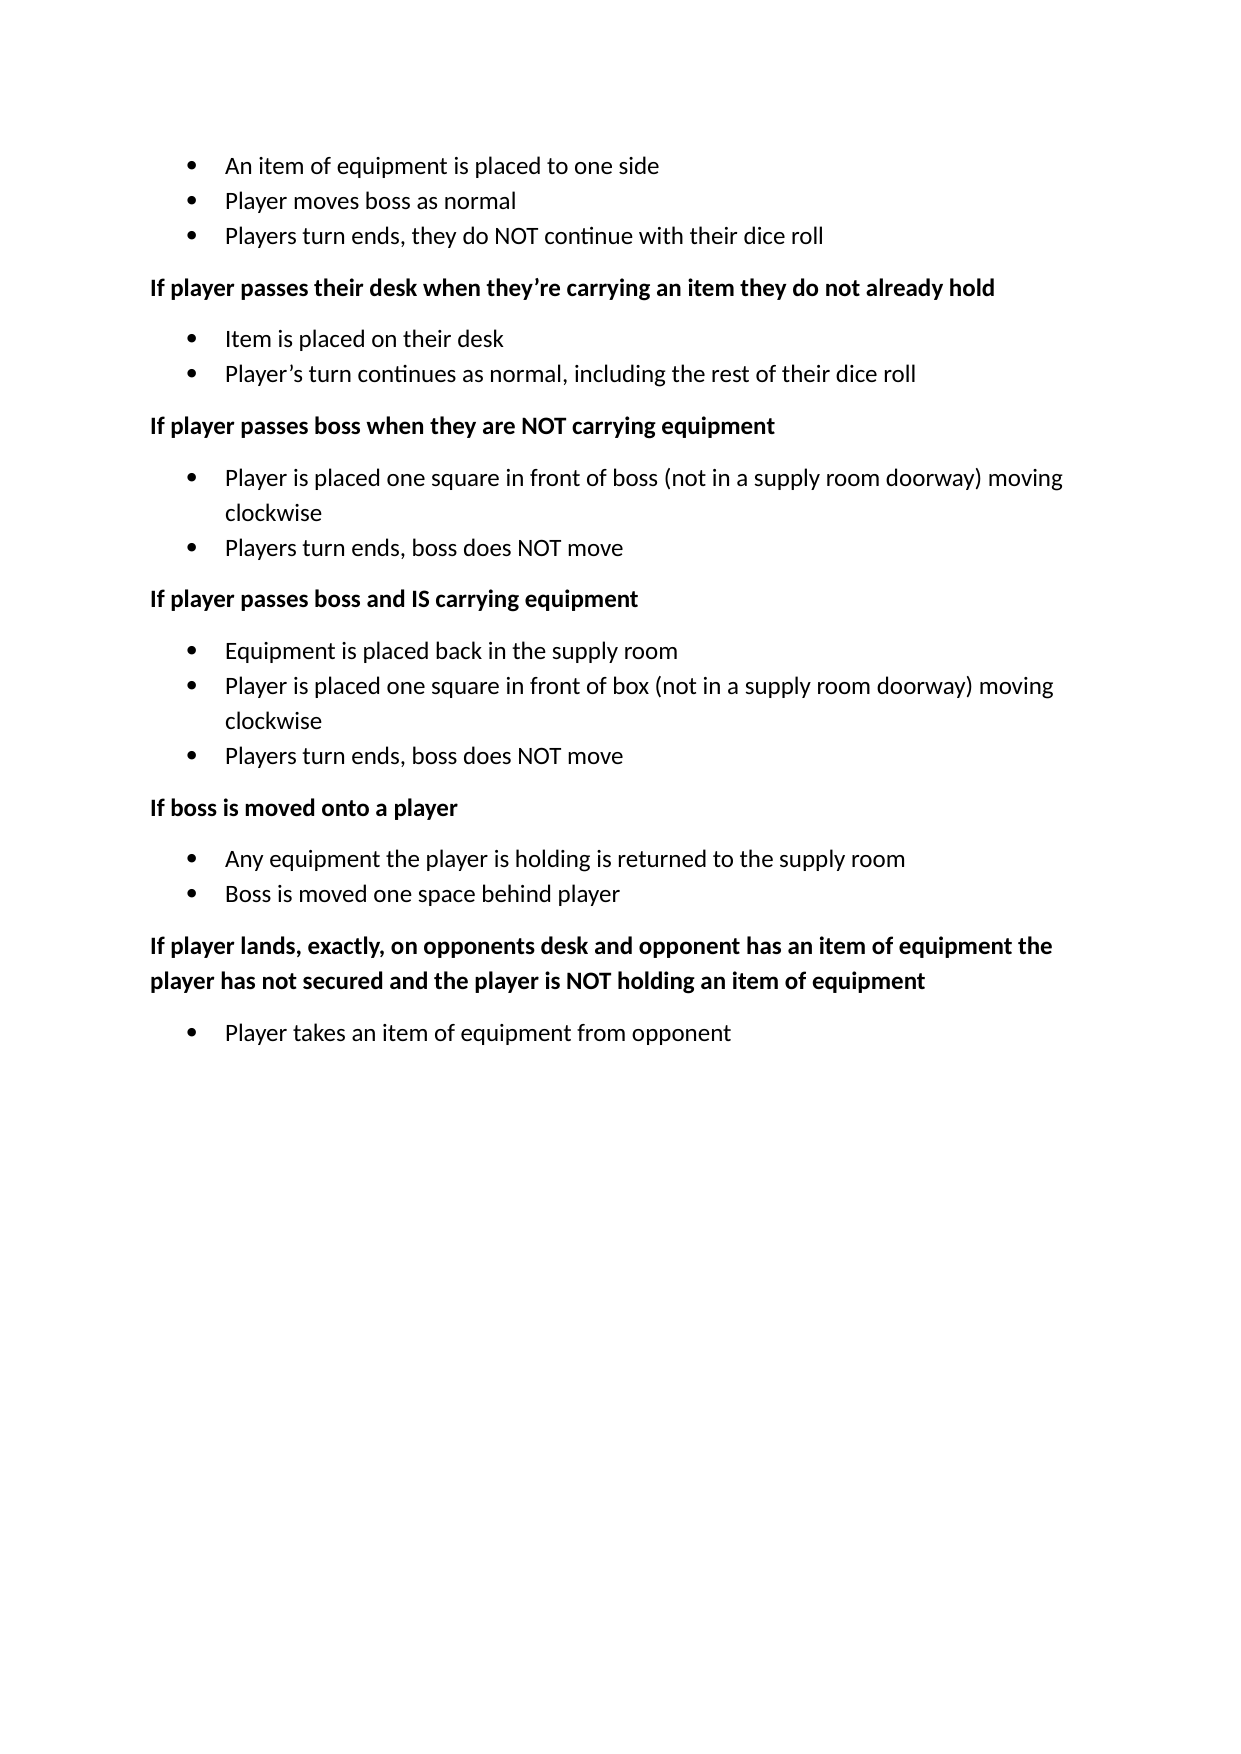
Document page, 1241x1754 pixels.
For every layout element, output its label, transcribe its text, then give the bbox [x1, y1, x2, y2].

list Item is placed on their desk [187, 323, 1090, 354]
list An item of equipment is placed to one side [187, 150, 1090, 181]
text If player lands, exactly, on opponents desk and opponent has an item of equipment the player has not secured and the player is NOT holding an item of equipment [150, 930, 1090, 996]
list Player is placed one square in front of box (not in a supply room doorway) moving clockwise [187, 670, 1090, 736]
list Player moves boss as normal [187, 185, 1090, 216]
list Player is placed one square in front of boss (not in a supply room doorway) moving clockwise [187, 462, 1090, 527]
text If player passes boss when they are NOT carrying equipment [150, 410, 1090, 441]
text If boss is moved onto a player [150, 792, 1090, 822]
text If player passes boss and IS carrying equipment [150, 583, 1090, 614]
list Player’s turn continues as normal, including the rest of their dice roll [187, 358, 1090, 389]
list Players turn ends, they do NOT continue with their dice roll [187, 220, 1090, 251]
list Boss is moved one space behind player [187, 878, 1090, 909]
list Players turn ends, boss does NOT move [187, 740, 1090, 771]
list Player takes an item of equipment from opponent [187, 1017, 1090, 1047]
list Any equipment the player is holding is returned to the supply room [187, 843, 1090, 874]
text If player passes their desk when they’re carrying an item they do not already hold [150, 272, 1090, 302]
list Players turn ends, boss does NOT move [187, 532, 1090, 562]
list Equipment is placed back in the supply room [187, 635, 1090, 666]
